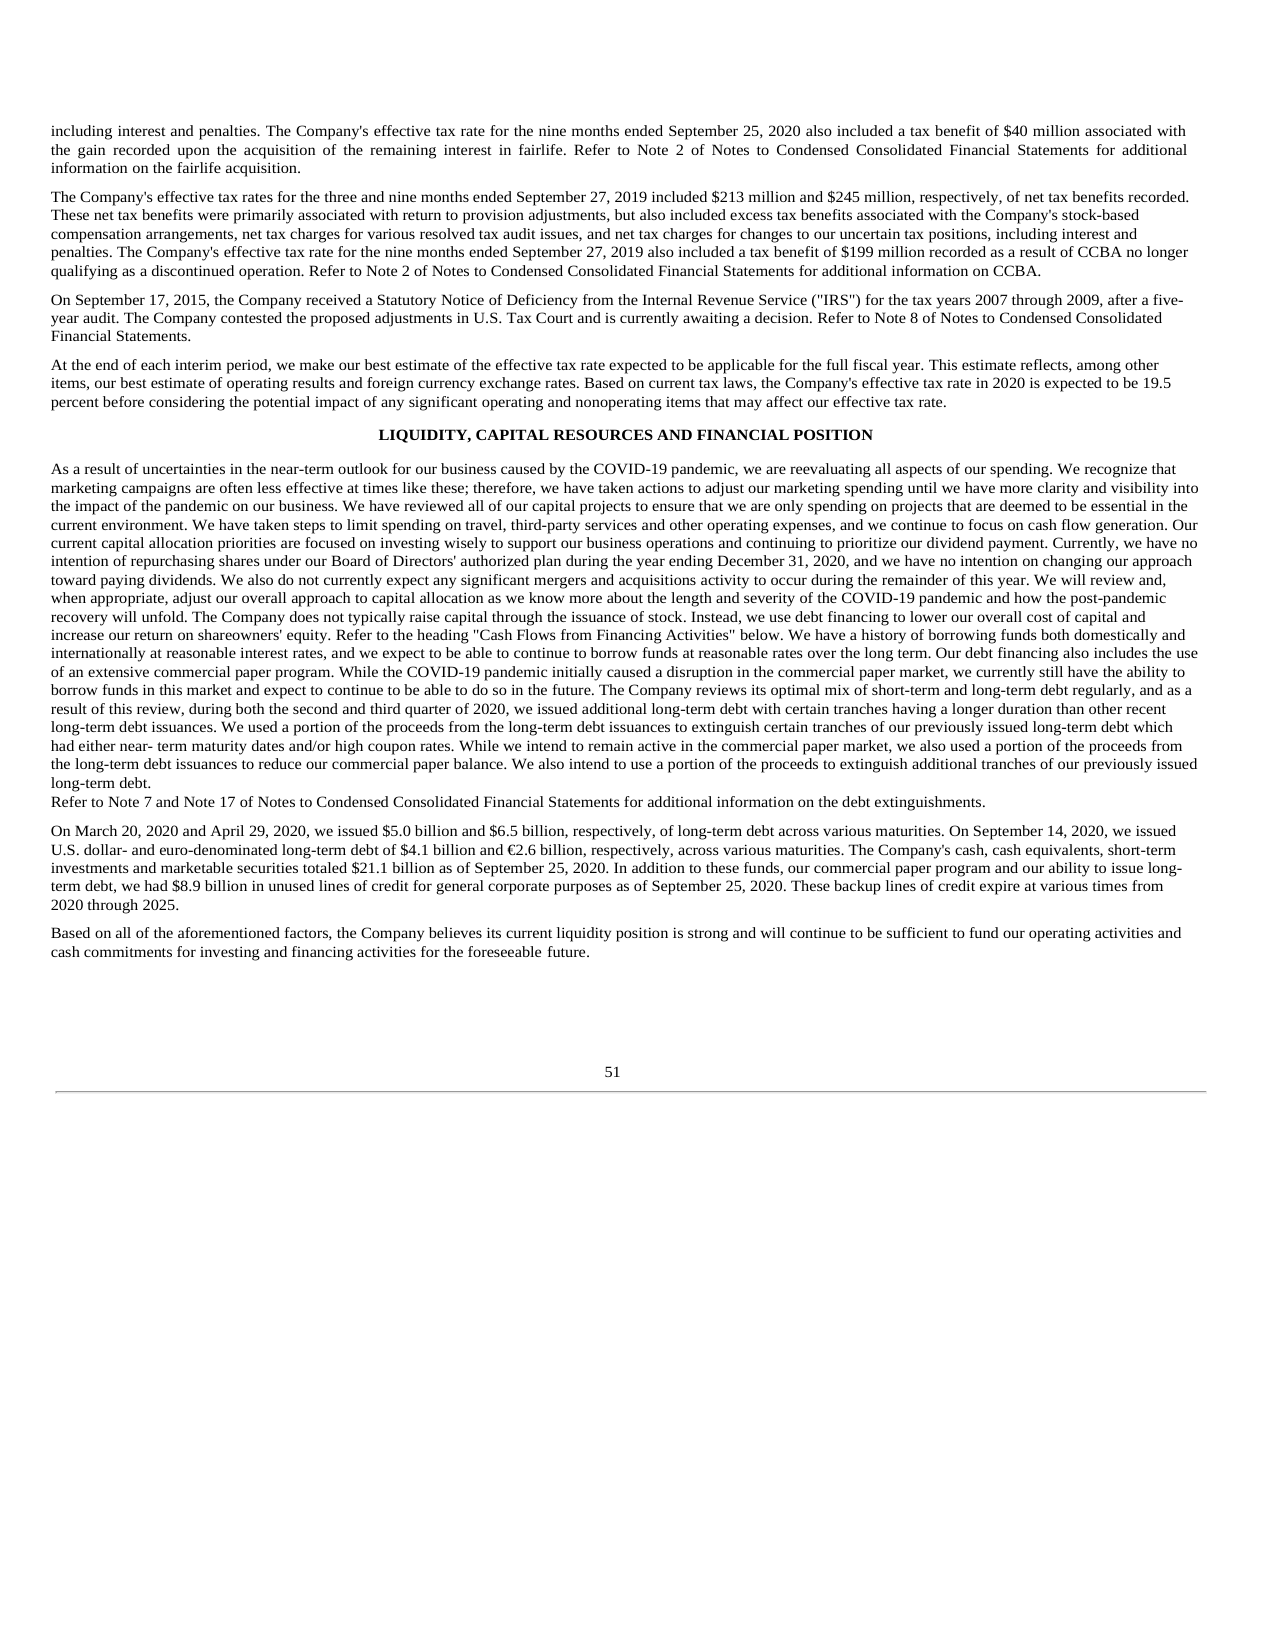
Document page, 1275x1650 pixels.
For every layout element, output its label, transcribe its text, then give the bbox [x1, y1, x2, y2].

subtitle LIQUIDITY, CAPITAL RESOURCES AND FINANCIAL POSITION [58, 426, 1194, 444]
text 51 [71, 1063, 1154, 1081]
text Based on all of the aforementioned factors, the Company believes its current liquidity position is strong and will continue to be sufficient to fund our operating activities and cash commitments for investing and financing activities for the foreseeable future. [51, 924, 1189, 961]
text On March 20, 2020 and April 29, 2020, we issued $5.0 billion and $6.5 billion, respectively, of long-term debt across various maturities. On September 14, 2020, we issued [51, 822, 1223, 839]
text U.S. dollar- and euro-denominated long-term debt of $4.1 billion and €2.6 billion, respectively, across various maturities. The Company's cash, cash equivalents, short-term investments and marketable securities totaled $21.1 billion as of September 25, 2020. In addition to these funds, our commercial paper program and our ability to issue long- term debt, we had $8.9 billion in unused lines of credit for general corporate purposes as of September 25, 2020. These backup lines of credit expire at various times from 2020 through 2025. [51, 840, 1198, 914]
text The Company's effective tax rates for the three and nine months ended September 27, 2019 included $213 million and $245 million, respectively, of net tax benefits recorded. These net tax benefits were primarily associated with return to provision adjustments, but also included excess tax benefits associated with the Company's stock-based compensation arrangements, net tax charges for various resolved tax audit issues, and net tax charges for changes to our uncertain tax positions, including interest and penalties. The Company's effective tax rate for the nine months ended September 27, 2019 also included a tax benefit of $199 million recorded as a result of CCBA no longer qualifying as a discontinued operation. Refer to Note 2 of Notes to Condensed Consolidated Financial Statements for additional information on CCBA. [51, 188, 1196, 279]
text As a result of uncertainties in the near-term outlook for our business caused by the COVID-19 pandemic, we are reevaluating all aspects of our spending. We recognize that marketing campaigns are often less effective at times like these; therefore, we have taken actions to adjust our marketing spending until we have more clarity and visibility into the impact of the pandemic on our business. We have reviewed all of our capital projects to ensure that we are only spending on projects that are deemed to be essential in the current environment. We have taken steps to limit spending on travel, third-party services and other operating expenses, and we continue to focus on cash flow generation. Our current capital allocation priorities are focused on investing wisely to support our business operations and continuing to prioritize our dividend payment. Currently, we have no intention of repurchasing shares under our Board of Directors' authorized plan during the year ending December 31, 2020, and we have no intention on changing our approach toward paying dividends. We also do not currently expect any significant mergers and acquisitions activity to occur during the remainder of this year. We will review and, when appropriate, adjust our overall approach to capital allocation as we know more about the length and severity of the COVID-19 pandemic and how the post-pandemic recovery will unfold. The Company does not typically raise capital through the issuance of stock. Instead, we use debt financing to lower our overall cost of capital and increase our return on shareowners' equity. Refer to the heading "Cash Flows from Financing Activities" below. We have a history of borrowing funds both domestically and internationally at reasonable interest rates, and we expect to be able to continue to borrow funds at reasonable rates over the long term. Our debt financing also includes the use of an extensive commercial paper program. While the COVID-19 pandemic initially caused a disruption in the commercial paper market, we currently still have the ability to borrow funds in this market and expect to continue to be able to do so in the future. The Company reviews its optimal mix of short-term and long-term debt regularly, and as a result of this review, during both the second and third quarter of 2020, we issued additional long-term debt with certain tranches having a longer duration than other recent long-term debt issuances. We used a portion of the proceeds from the long-term debt issuances to extinguish certain tranches of our previously issued long-term debt which had either near- term maturity dates and/or high coupon rates. While we intend to remain active in the commercial paper market, we also used a portion of the proceeds from the long-term debt issuances to reduce our commercial paper balance. We also intend to use a portion of the proceeds to extinguish additional tranches of our previously issued long-term debt. [51, 460, 1198, 791]
text Refer to Note 7 and Note 17 of Notes to Condensed Consolidated Financial Statements for additional information on the debt extinguishments. [51, 793, 1223, 811]
text including interest and penalties. The Company's effective tax rate for the nine months ended September 25, 2020 also included a tax benefit of $40 million associated with the gain recorded upon the acquisition of the remaining interest in fairlife. Refer to Note 2 of Notes to Condensed Consolidated Financial Statements for additional information on the fairlife acquisition. [51, 122, 1187, 177]
text At the end of each interim period, we make our best estimate of the effective tax rate expected to be applicable for the full fiscal year. This estimate reflects, among other items, our best estimate of operating results and foreign currency exchange rates. Based on current tax laws, the Company's effective tax rate in 2020 is expected to be 19.5 percent before considering the potential impact of any significant operating and nonoperating items that may affect our effective tax rate. [51, 356, 1198, 411]
text On September 17, 2015, the Company received a Statutory Notice of Deficiency from the Internal Revenue Service ("IRS") for the tax years 2007 through 2009, after a five- year audit. The Company contested the proposed adjustments in U.S. Tax Court and is currently awaiting a decision. Refer to Note 8 of Notes to Condensed Consolidated Financial Statements. [51, 290, 1189, 345]
